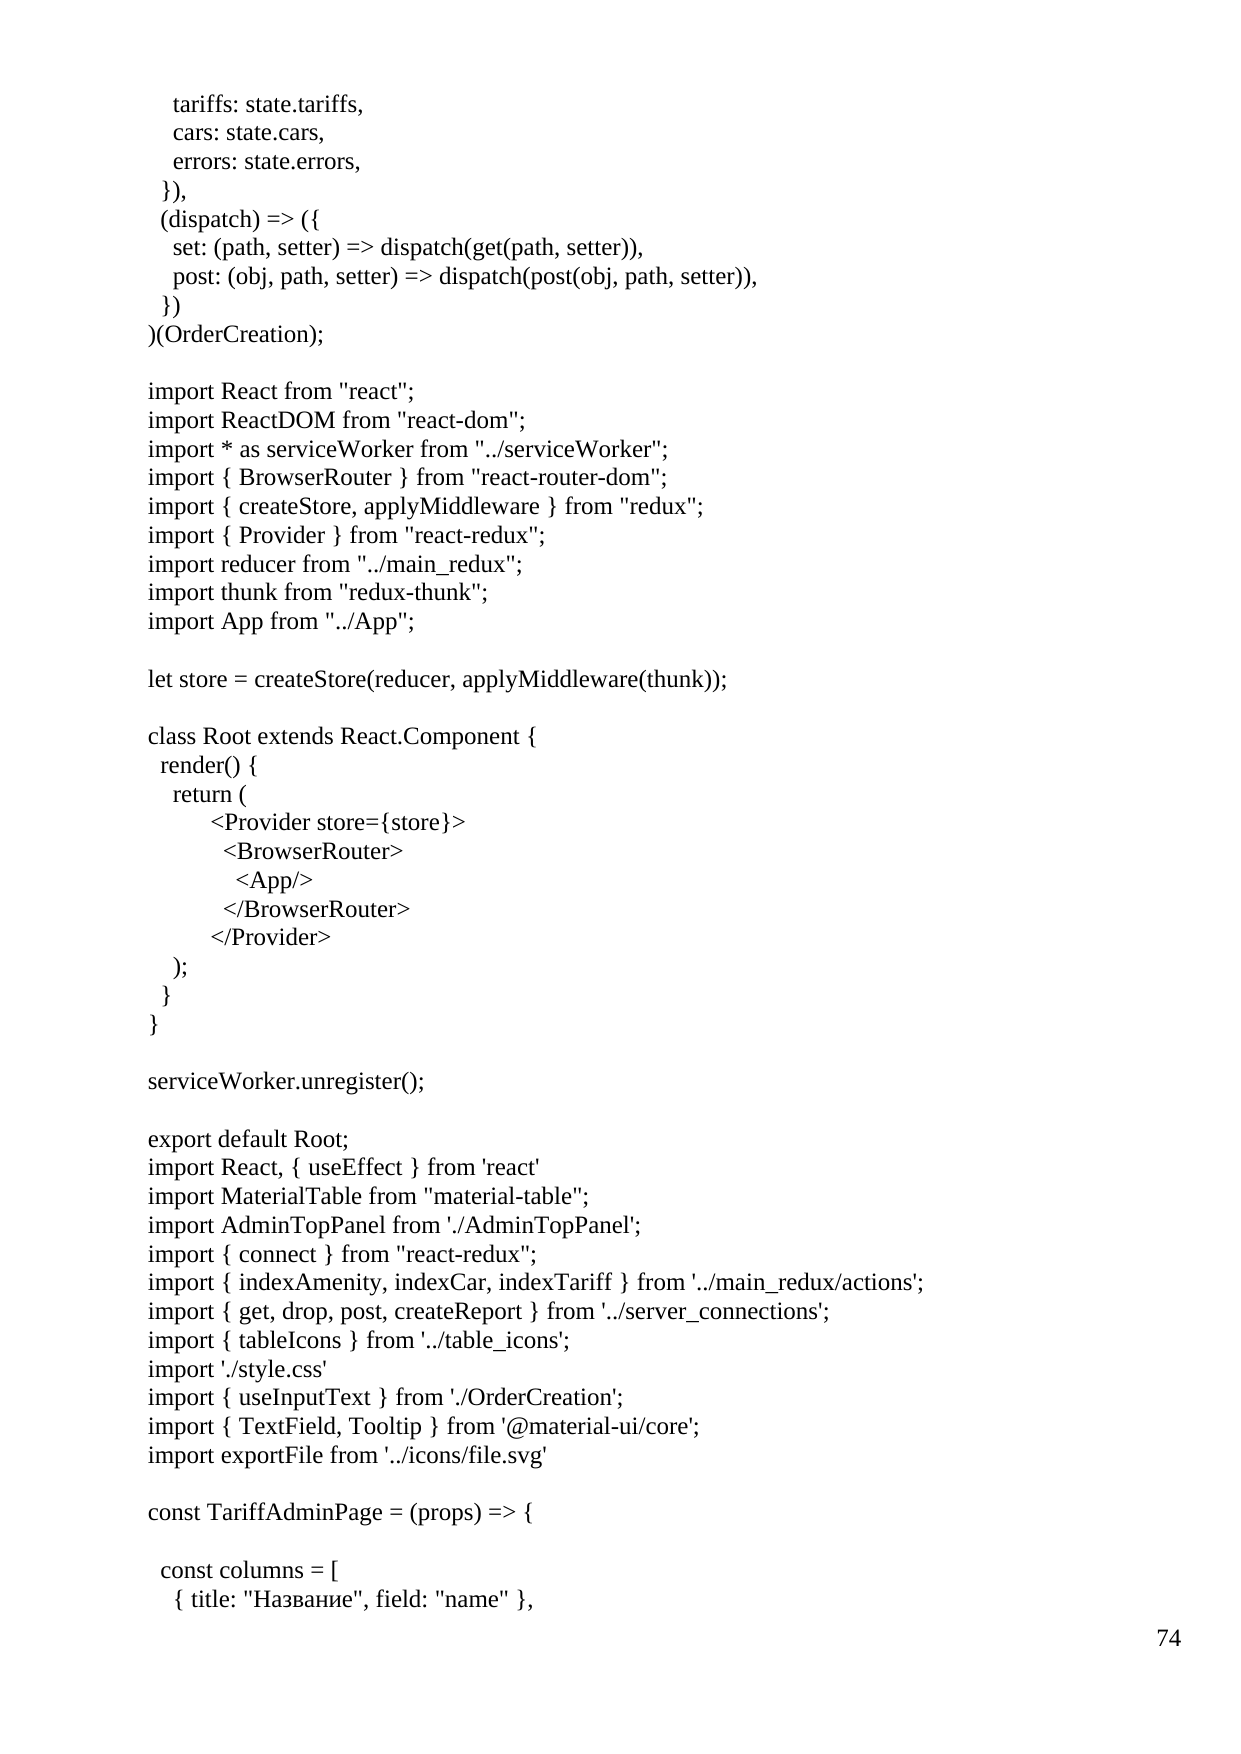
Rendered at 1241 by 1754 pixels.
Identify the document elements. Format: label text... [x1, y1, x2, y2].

text { title: "Название", field: "name" }, [148, 1584, 1181, 1612]
text import * as serviceWorker from "../serviceWorker"; [148, 434, 1181, 462]
text import { BrowserRouter } from "react-router-dom"; [148, 462, 1181, 491]
text import { Provider } from "react-redux"; [148, 520, 1181, 549]
text import { tableIcons } from '../table_icons'; [148, 1325, 1181, 1354]
text <App/> [148, 865, 1181, 894]
text import exportFile from '../icons/file.svg' [148, 1440, 1181, 1469]
text import { useInputText } from './OrderCreation'; [148, 1382, 1181, 1411]
text let store = createStore(reducer, applyMiddleware(thunk)); [148, 664, 1181, 692]
text const columns = [ [148, 1555, 1181, 1584]
text import { connect } from "react-redux"; [148, 1239, 1181, 1267]
text import React, { useEffect } from 'react' [148, 1152, 1181, 1181]
text serviceWorker.unregister(); [148, 1066, 1181, 1095]
text import { createStore, applyMiddleware } from "redux"; [148, 491, 1181, 520]
text post: (obj, path, setter) => dispatch(post(obj, path, setter)), [148, 261, 1181, 290]
text </BrowserRouter> [148, 894, 1181, 922]
text import reducer from "../main_redux"; [148, 549, 1181, 577]
text } [148, 1009, 1181, 1037]
text )(OrderCreation); [148, 319, 1181, 347]
text import { TextField, Tooltip } from '@material-ui/core'; [148, 1411, 1181, 1440]
text import App from "../App"; [148, 606, 1181, 635]
text render() { [148, 750, 1181, 779]
text (dispatch) => ({ [148, 204, 1181, 232]
text <BrowserRouter> [148, 836, 1181, 865]
text </Provider> [148, 922, 1181, 951]
text import { get, drop, post, createReport } from '../server_connections'; [148, 1296, 1181, 1325]
text const TariffAdminPage = (props) => { [148, 1497, 1181, 1526]
text tariffs: state.tariffs, [148, 89, 1181, 117]
text }), [148, 175, 1181, 204]
text }) [148, 290, 1181, 319]
text import React from "react"; [148, 376, 1181, 405]
text import './style.css' [148, 1354, 1181, 1382]
text import ReactDOM from "react-dom"; [148, 405, 1181, 434]
text import thunk from "redux-thunk"; [148, 577, 1181, 606]
text errors: state.errors, [148, 146, 1181, 175]
text ); [148, 951, 1181, 980]
text import AdminTopPanel from './AdminTopPanel'; [148, 1210, 1181, 1239]
text cars: state.cars, [148, 117, 1181, 146]
text import MaterialTable from "material-table"; [148, 1181, 1181, 1210]
text export default Root; [148, 1124, 1181, 1152]
text set: (path, setter) => dispatch(get(path, setter)), [148, 232, 1181, 261]
text class Root extends React.Component { [148, 721, 1181, 750]
text <Provider store={store}> [148, 807, 1181, 836]
text return ( [148, 779, 1181, 807]
text } [148, 980, 1181, 1009]
text import { indexAmenity, indexCar, indexTariff } from '../main_redux/actions'; [148, 1267, 1181, 1296]
